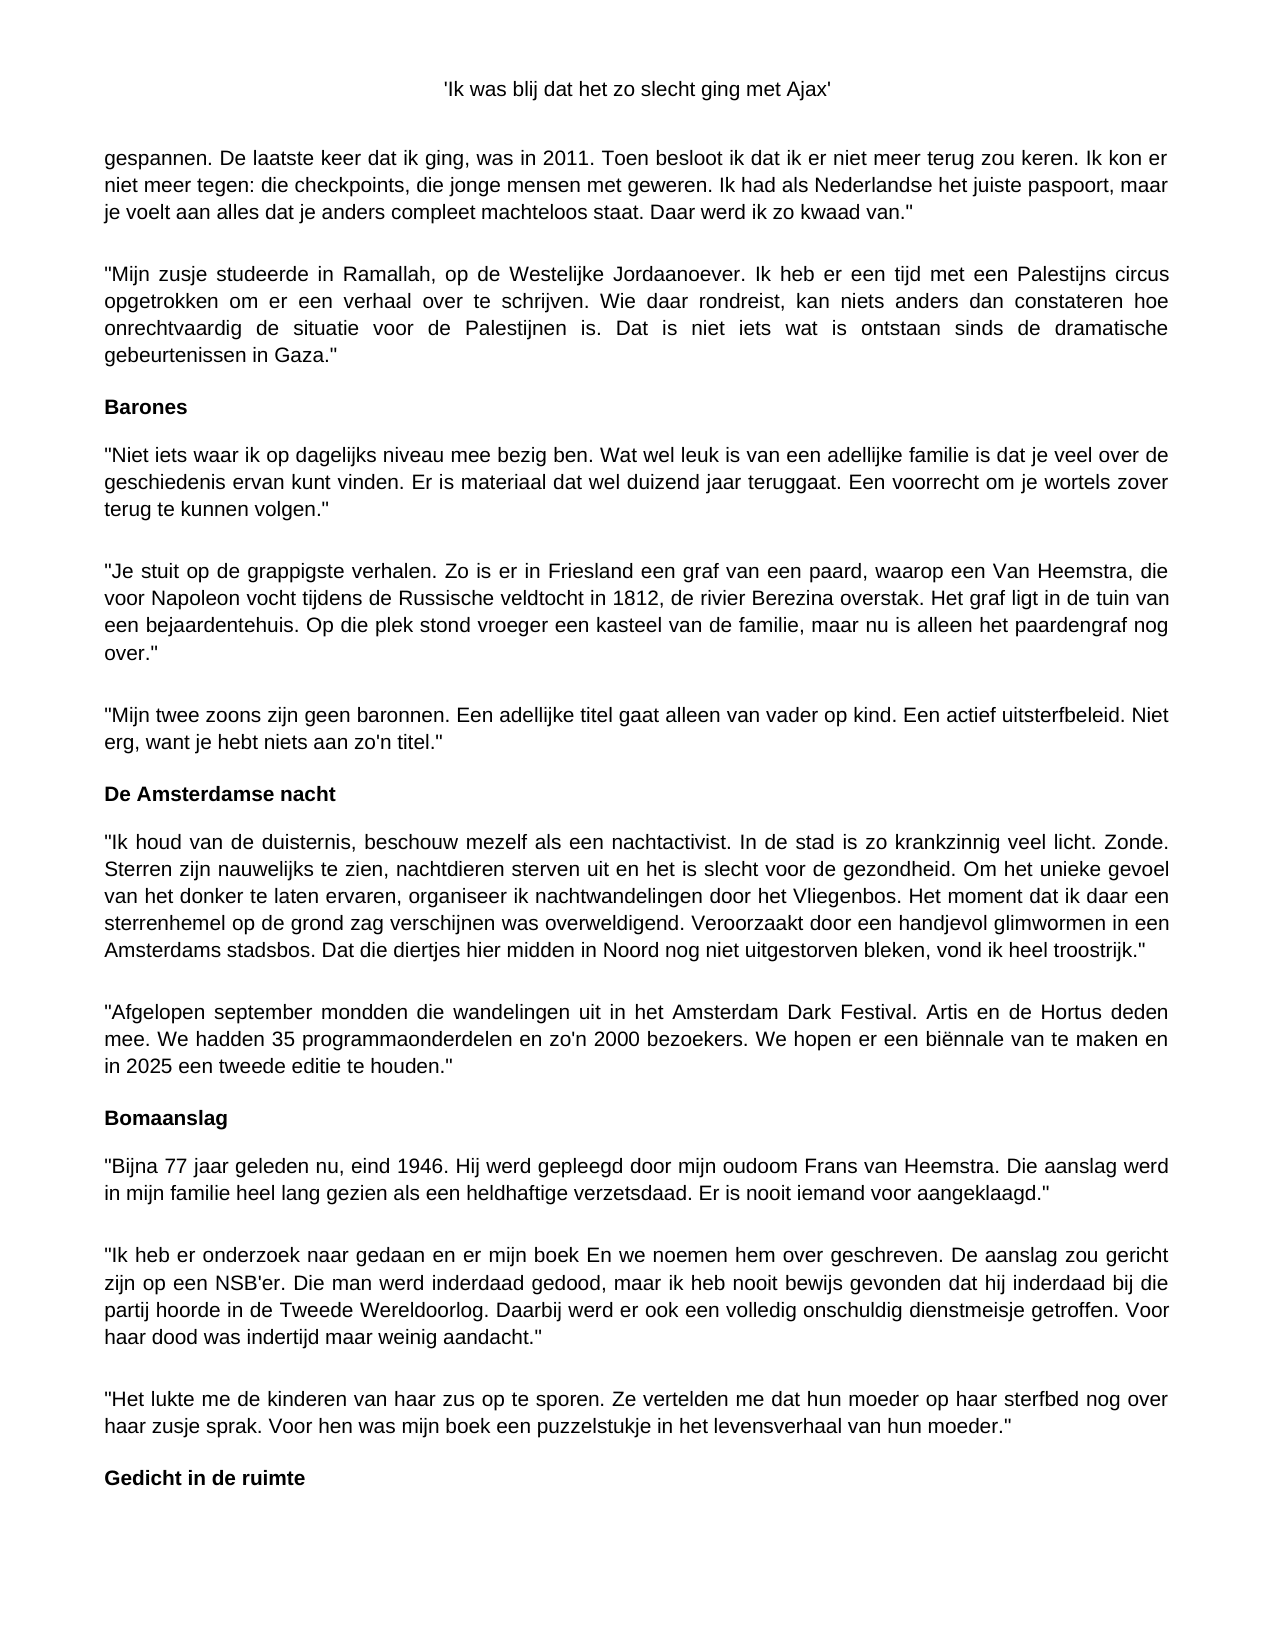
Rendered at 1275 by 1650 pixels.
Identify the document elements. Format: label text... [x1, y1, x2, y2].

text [104, 142, 1171, 223]
text "Ik heb er onderzoek naar gedaan en er mijn boek En we noemen hem over geschreven. De aanslag zou gericht zijn op een NSB'er. Die man werd inderdaad gedood, maar ik heb nooit bewijs gevonden dat hij inderdaad bij die partij hoorde in de Tweede Wereldoorlog. Daarbij werd er ook een volledig onschuldig dienstmeisje getroffen. Voor haar dood was indertijd maar weinig aandacht." [104, 1240, 1171, 1348]
text Gedicht in de ruimte [104, 1463, 1171, 1490]
text "Mijn twee zoons zijn geen baronnen. Een adellijke titel gaat alleen van vader op kind. Een actief uitsterfbeleid. Niet erg, want je hebt niets aan zo'n titel." [104, 699, 1171, 753]
text De Amsterdamse nacht [104, 778, 1171, 806]
text "Niet iets waar ik op dagelijks niveau mee bezig ben. Wat wel leuk is van een adellijke familie is dat je veel over de geschiedenis ervan kunt vinden. Er is materiaal dat wel duizend jaar teruggaat. Een voorrecht om je wortels zover terug te kunnen volgen." [104, 440, 1171, 521]
text Bomaanslag [104, 1103, 1171, 1130]
text "Mijn zusje studeerde in Ramallah, op de Westelijke Jordaanoever. Ik heb er een tijd met een Palestijns circus opgetrokken om er een verhaal over te schrijven. Wie daar rondreist, kan niets anders dan constateren hoe onrechtvaardig de situatie voor de Palestijnen is. Dat is niet iets wat is ontstaan sinds de dramatische gebeurtenissen in Gaza." [104, 258, 1171, 367]
text "Het lukte me de kinderen van haar zus op te sporen. Ze vertelden me dat hun moeder op haar sterfbed nog over haar zusje sprak. Voor hen was mijn boek een puzzelstukje in het levensverhaal van hun moeder." [104, 1383, 1171, 1438]
text "Je stuit op de grappigste verhalen. Zo is er in Friesland een graf van een paard, waarop een Van Heemstra, die voor Napoleon vocht tijdens de Russische veldtocht in 1812, de rivier Berezina overstak. Het graf ligt in de tuin van een bejaardentehuis. Op die plek stond vroeger een kasteel van de familie, maar nu is alleen het paardengraf nog over." [104, 556, 1171, 664]
text "Bijna 77 jaar geleden nu, eind 1946. Hij werd gepleegd door mijn oudoom Frans van Heemstra. Die aanslag werd in mijn familie heel lang gezien als een heldhaftige verzetsdaad. Er is nooit iemand voor aangeklaagd." [104, 1151, 1171, 1205]
text "Afgelopen september mondden die wandelingen uit in het Amsterdam Dark Festival. Artis en de Hortus deden mee. We hadden 35 programmaonderdelen en zo'n 2000 bezoekers. We hopen er een biënnale van te maken en in 2025 een tweede editie te houden." [104, 997, 1171, 1078]
text "Ik houd van de duisternis, beschouw mezelf als een nachtactivist. In de stad is zo krankzinnig veel licht. Zonde. Sterren zijn nauwelijks te zien, nachtdieren sterven uit en het is slecht voor de gezondheid. Om het unieke gevoel van het donker te laten ervaren, organiseer ik nachtwandelingen door het Vliegenbos. Het moment dat ik daar een sterrenhemel op de grond zag verschijnen was overweldigend. Veroorzaakt door een handjevol glimwormen in een Amsterdams stadsbos. Dat die diertjes hier midden in Noord nog niet uitgestorven bleken, vond ik heel troostrijk." [104, 826, 1171, 962]
text Barones [104, 392, 1171, 419]
